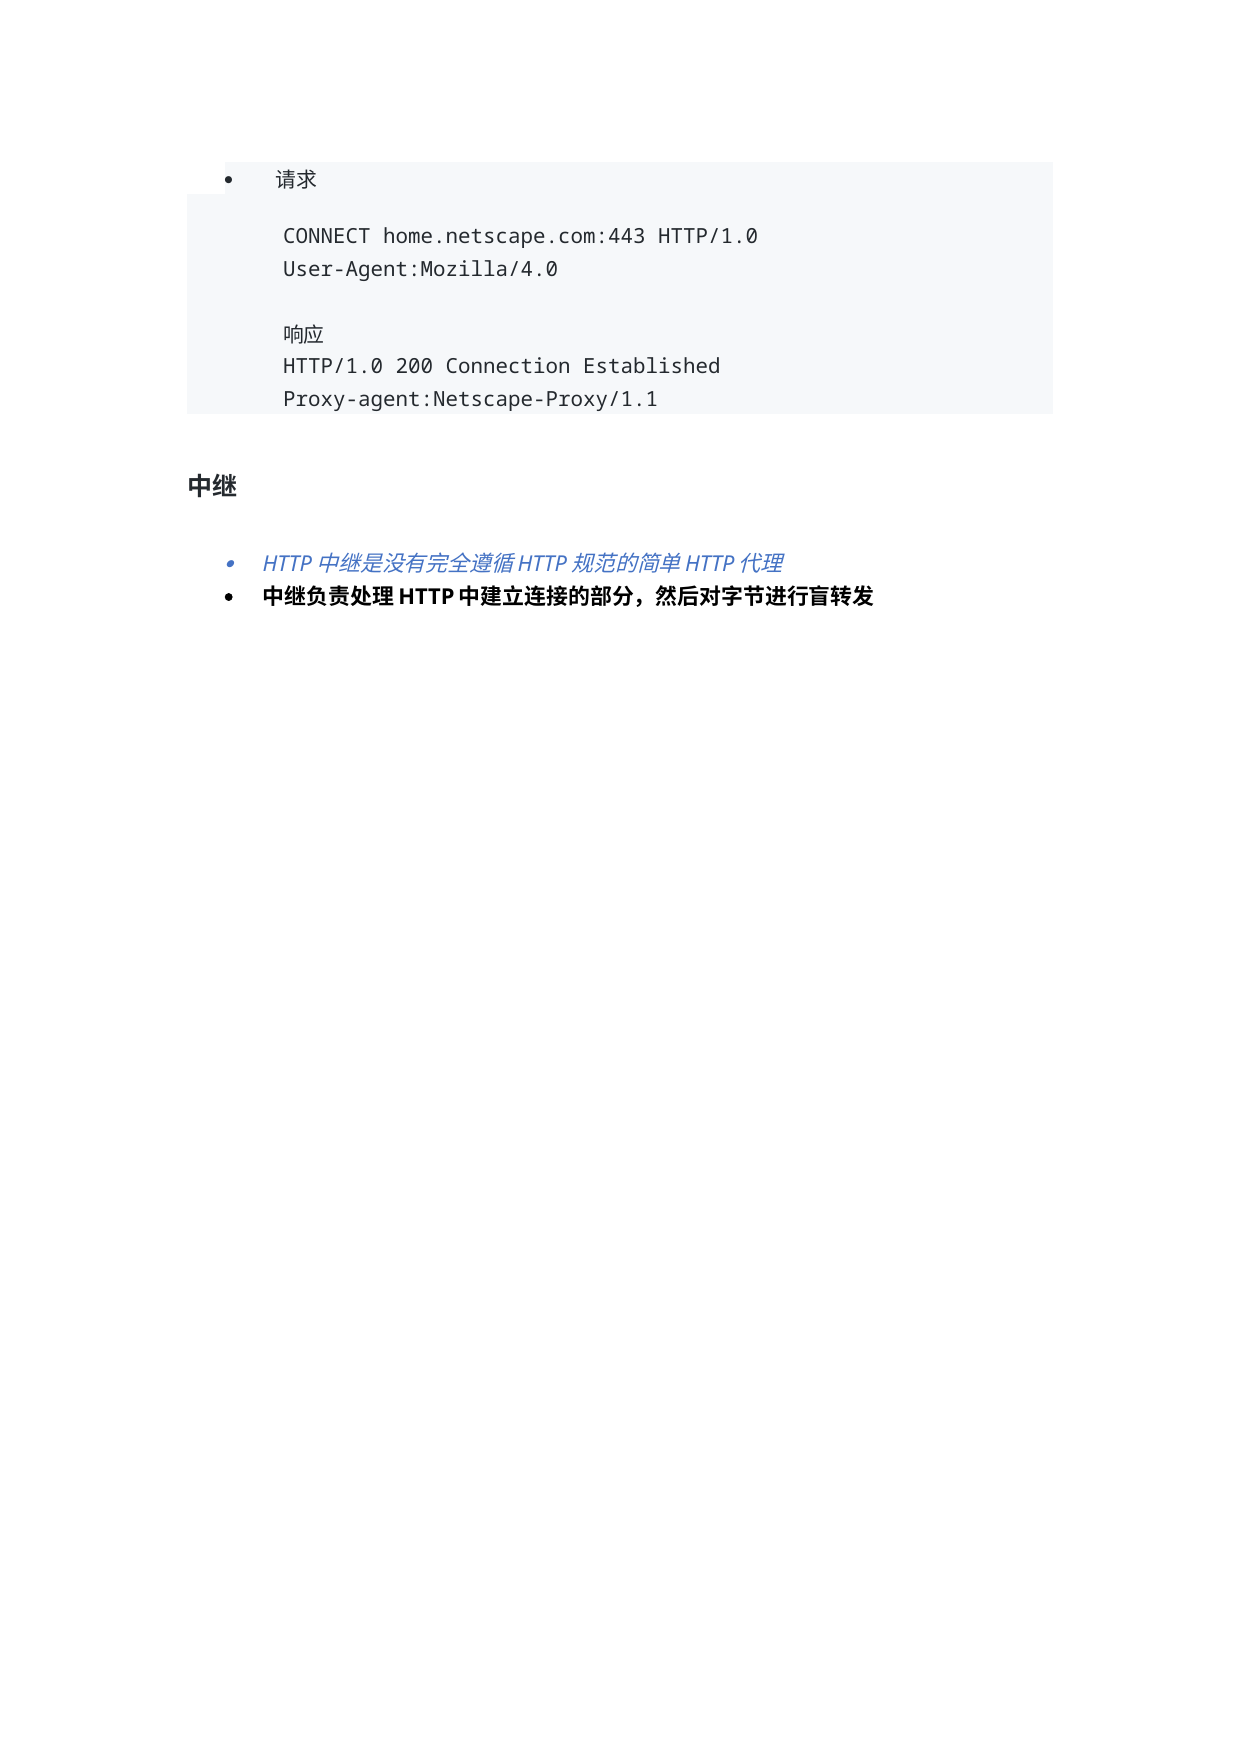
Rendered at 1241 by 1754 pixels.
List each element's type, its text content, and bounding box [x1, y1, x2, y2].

text CONNECT home.netscape.com:443 HTTP/1.0 [187, 219, 1053, 252]
text User-Agent:Mozilla/4.0 [187, 252, 1053, 284]
list 请求 [225, 162, 1053, 194]
subtitle 中继 [187, 452, 1053, 517]
text HTTP/1.0 200 Connection Established [187, 349, 1053, 382]
text Proxy-agent:Netscape-Proxy/1.1 [187, 382, 1053, 414]
text 响应 [187, 317, 1053, 349]
list HTTP中继是没有完全遵循HTTP规范的简单HTTP代理 [225, 546, 1053, 579]
list 中继负责处理HTTP中建立连接的部分，然后对字节进行盲转发 [225, 579, 1053, 611]
